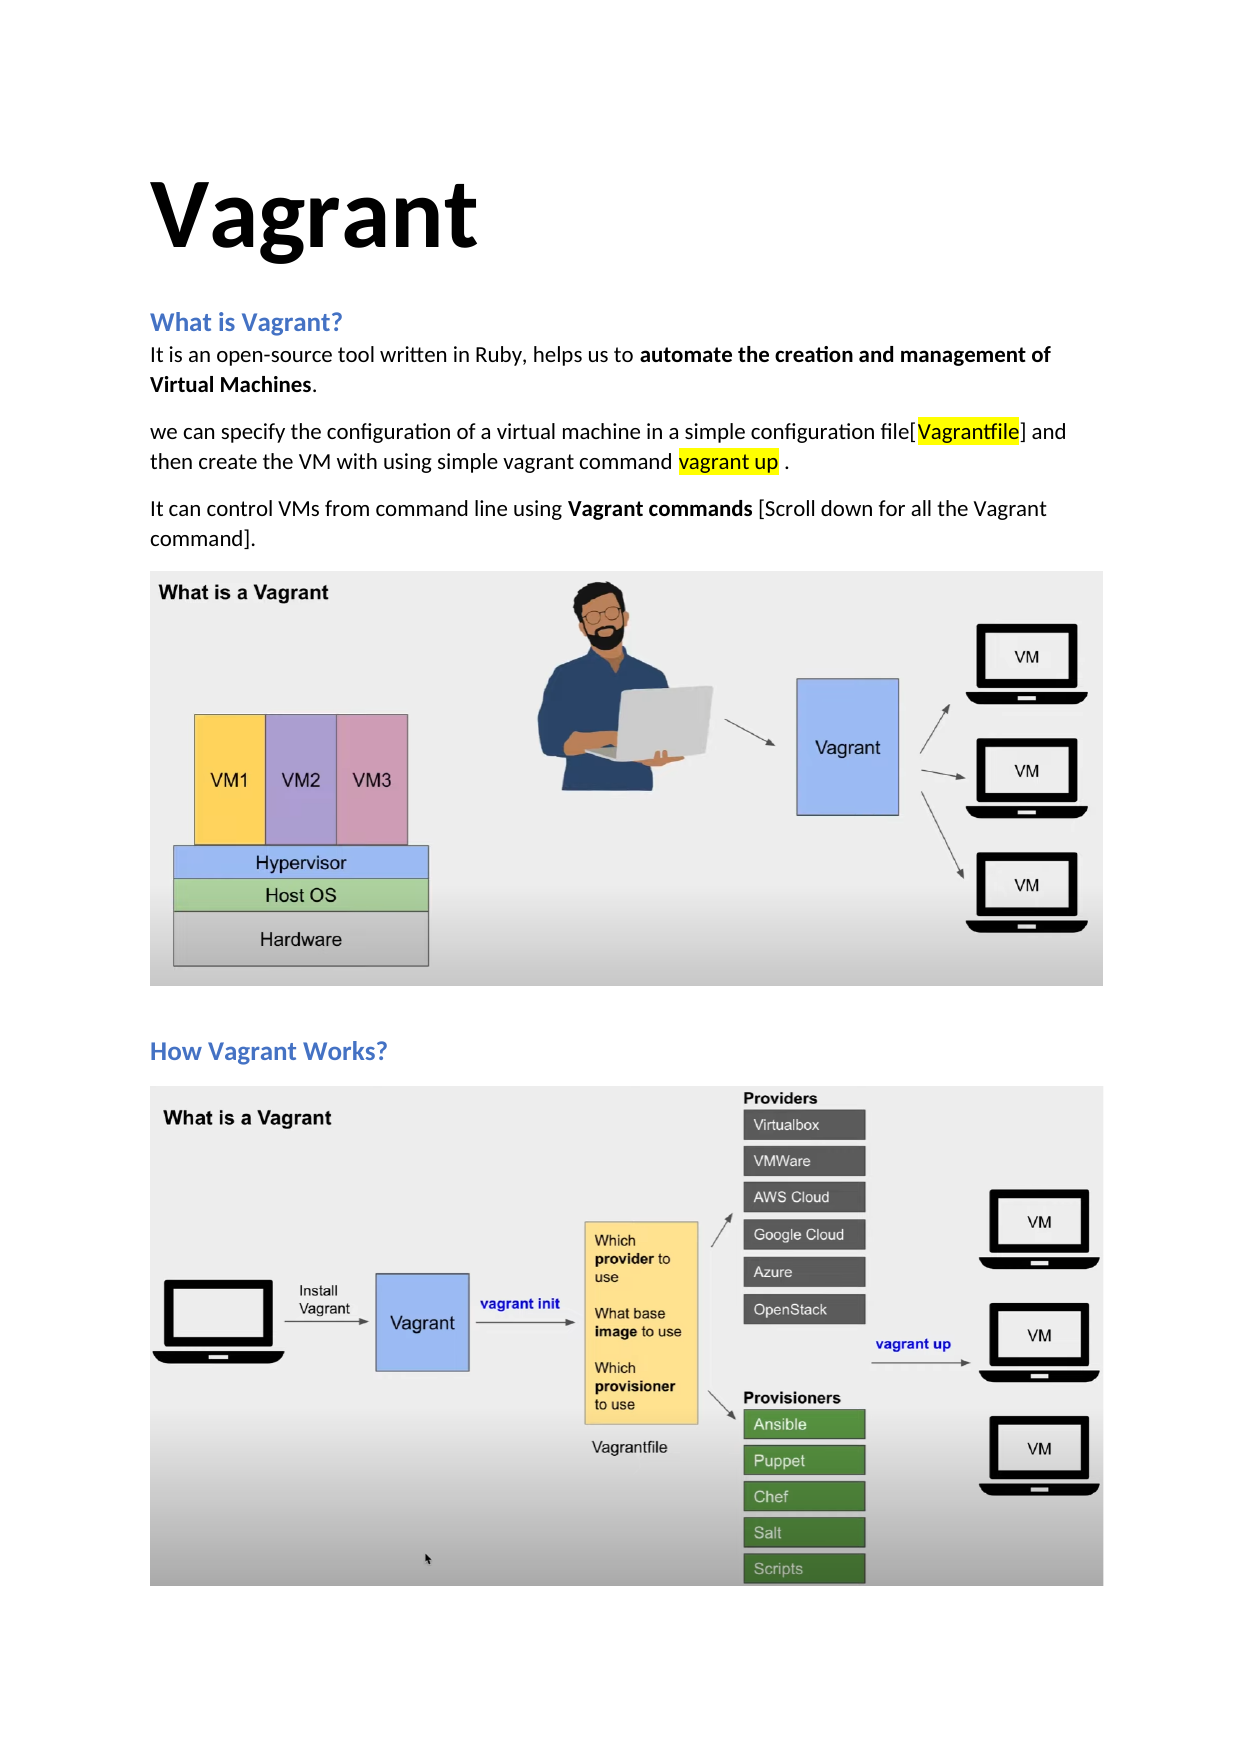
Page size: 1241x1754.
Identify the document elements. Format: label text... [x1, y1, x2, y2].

text How Vagrant Works? [150, 1034, 1090, 1067]
text we can specify the configuration of a virtual machine in a simple configuration file[Vagrantfile] and then create the VM with using simple vagrant command vagrant up . [150, 417, 1090, 475]
text Vagrant What is Vagrant? It is an open-source tool written in Ruby, helps us to automate the creation and management of Virtual Machines. [150, 150, 1090, 398]
picture [150, 571, 1103, 986]
text It can control VMs from command line using Vagrant commands [Scroll down for all the Vagrant command]. [150, 494, 1090, 552]
picture [150, 1086, 1104, 1586]
